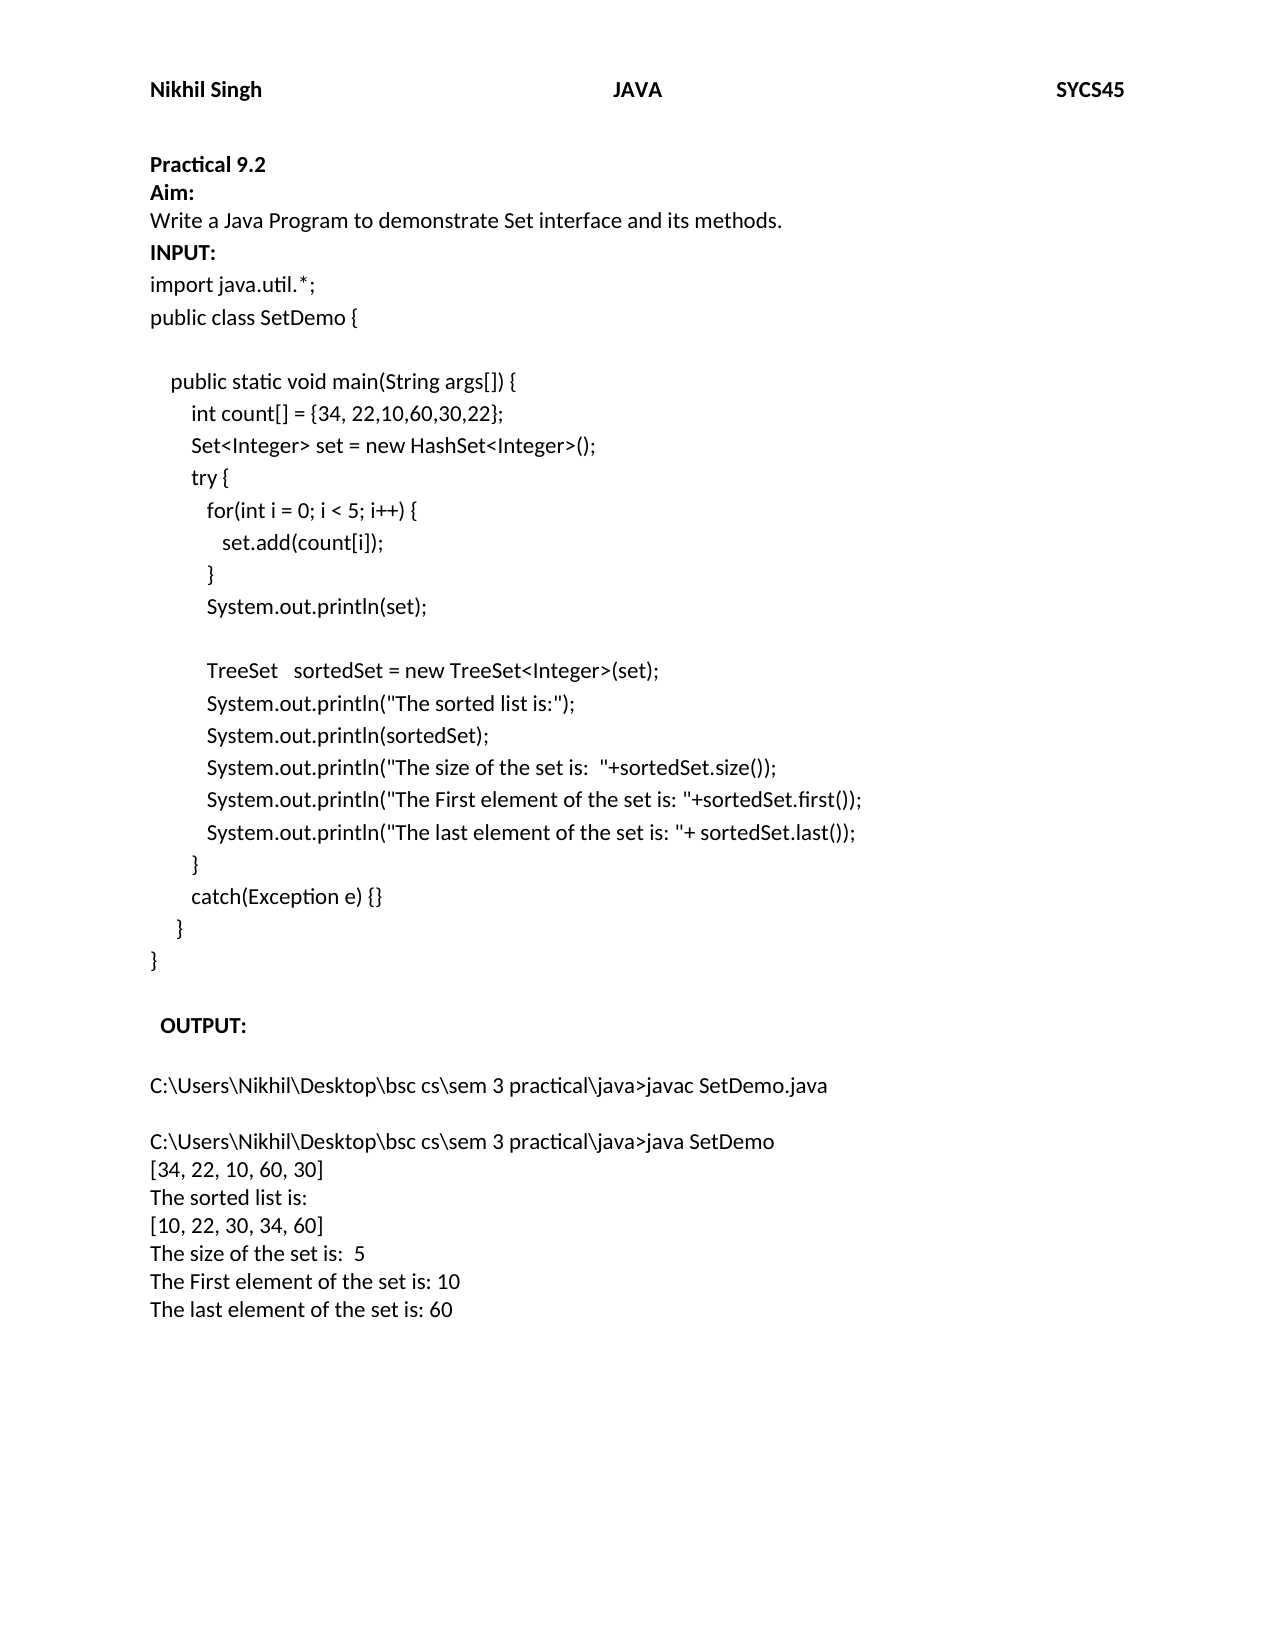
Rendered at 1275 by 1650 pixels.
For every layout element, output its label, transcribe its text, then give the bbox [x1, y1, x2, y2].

text TreeSet sortedSet = new TreeSet<Integer>(set); [150, 657, 1125, 685]
text catch(Exception e) {} [150, 882, 1125, 910]
text int count[] = {34, 22,10,60,30,22}; [150, 399, 1125, 427]
text import java.util.*; [150, 270, 1125, 298]
text INPUT: [150, 238, 1125, 266]
text try { [150, 463, 1125, 492]
text System.out.println(set); [150, 592, 1125, 620]
text C:\Users\Nikhil\Desktop\bsc cs\sem 3 practical\java>java SetDemo [150, 1127, 1125, 1155]
text } [150, 914, 1125, 942]
text set.add(count[i]); [150, 528, 1125, 556]
text for(int i = 0; i < 5; i++) { [150, 496, 1125, 524]
text OUTPUT: [150, 1011, 1125, 1039]
text public static void main(String args[]) { [150, 367, 1125, 395]
text The last element of the set is: 60 [150, 1295, 1125, 1323]
text C:\Users\Nikhil\Desktop\bsc cs\sem 3 practical\java>javac SetDemo.java [150, 1071, 1125, 1099]
text Set<Integer> set = new HashSet<Integer>(); [150, 431, 1125, 459]
text Aim: [150, 178, 1125, 206]
text The size of the set is: 5 [150, 1239, 1125, 1267]
text System.out.println("The last element of the set is: "+ sortedSet.last()); [150, 818, 1125, 846]
text } [150, 850, 1125, 878]
text System.out.println("The sorted list is:"); [150, 689, 1125, 717]
text Practical 9.2 [150, 150, 1125, 178]
text System.out.println(sortedSet); [150, 721, 1125, 749]
text Write a Java Program to demonstrate Set interface and its methods. [150, 206, 1125, 234]
text System.out.println("The First element of the set is: "+sortedSet.first()); [150, 785, 1125, 813]
text } [150, 946, 1125, 974]
text [34, 22, 10, 60, 30] [150, 1155, 1125, 1183]
text public class SetDemo { [150, 303, 1125, 331]
text System.out.println("The size of the set is: "+sortedSet.size()); [150, 753, 1125, 781]
text } [150, 560, 1125, 588]
text The sorted list is: [150, 1183, 1125, 1211]
text [10, 22, 30, 34, 60] [150, 1211, 1125, 1239]
text The First element of the set is: 10 [150, 1267, 1125, 1295]
